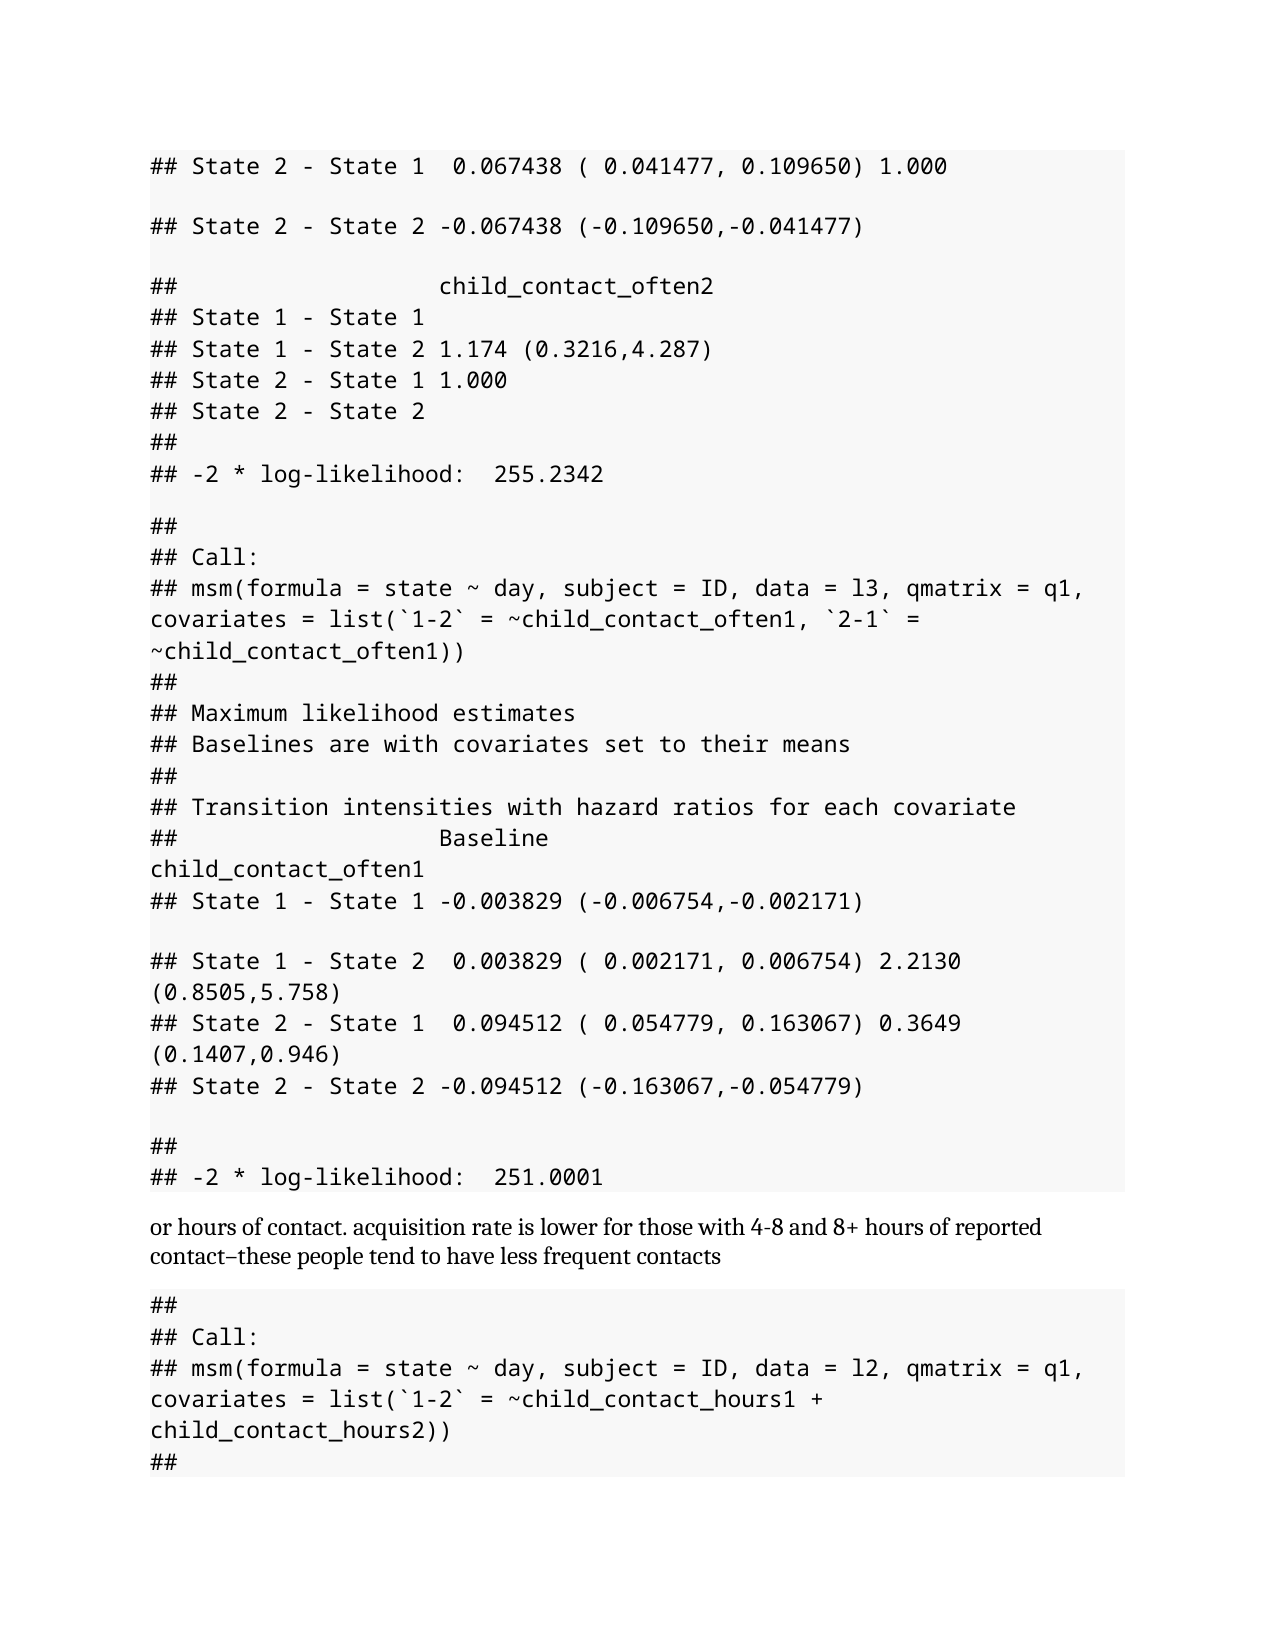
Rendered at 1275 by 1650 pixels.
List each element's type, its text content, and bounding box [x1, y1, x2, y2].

text or hours of contact. acquisition rate is lower for those with 4-8 and 8+ hours of reported contact–these people tend to have less frequent contacts [150, 1213, 1125, 1270]
